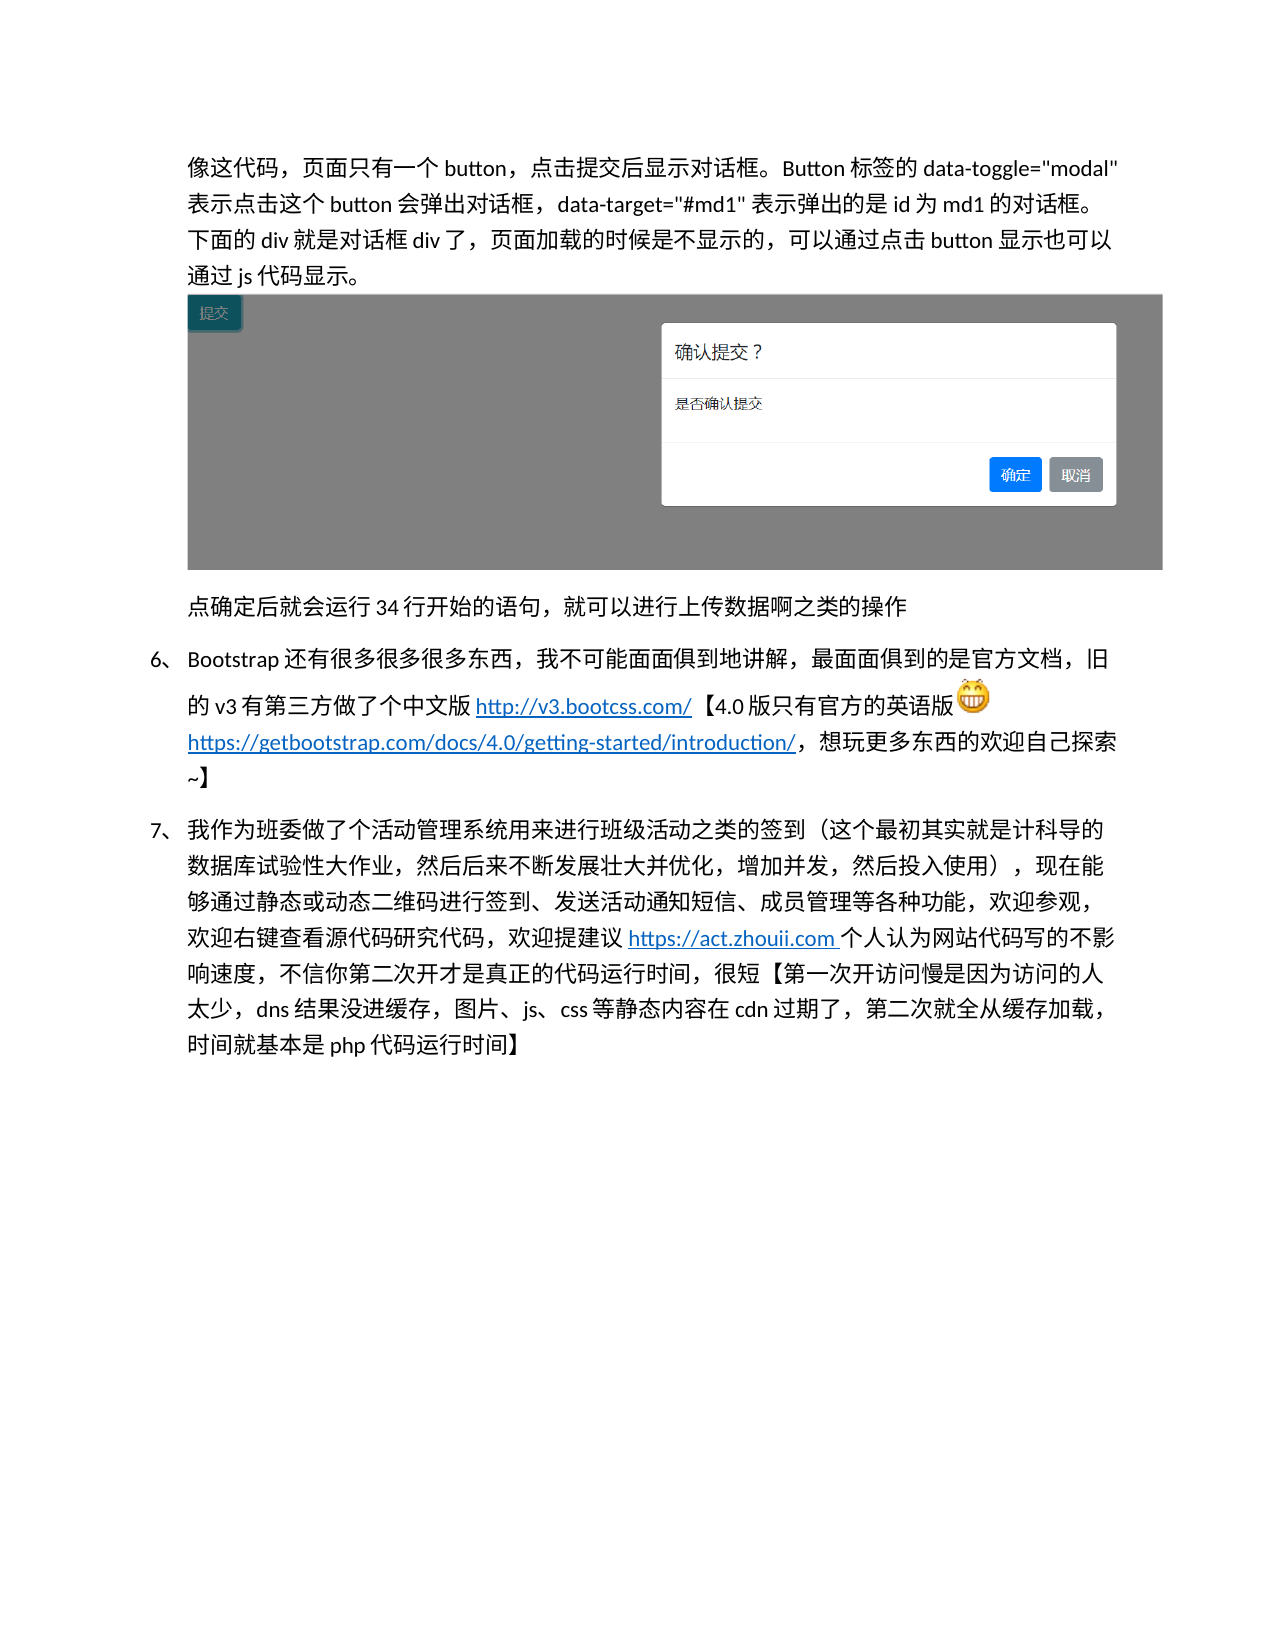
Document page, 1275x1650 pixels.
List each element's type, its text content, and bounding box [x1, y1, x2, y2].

list 像这代码，页面只有一个button，点击提交后显示对话框。Button标签的data-toggle="modal" 表示点击这个button会弹出对话框，data-target="#md1" 表示弹出的是id为md1的对话框。下面的div就是对话框div了，页面加载的时候是不显示的，可以通过点击button显示也可以通过js代码显示。 [187, 150, 1125, 293]
picture [954, 677, 993, 715]
list 我作为班委做了个活动管理系统用来进行班级活动之类的签到（这个最初其实就是计科导的数据库试验性大作业，然后后来不断发展壮大并优化，增加并发，然后投入使用），现在能够通过静态或动态二维码进行签到、发送活动通知短信、成员管理等各种功能，欢迎参观，欢迎右键查看源代码研究代码，欢迎提建议 https://act.zhouii.com 个人认为网站代码写的不影响速度，不信你第二次开才是真正的代码运行时间，很短【第一次开访问慢是因为访问的人太少，dns结果没进缓存，图片、js、css等静态内容在cdn过期了，第二次就全从缓存加载，时间就基本是php代码运行时间】 [150, 812, 1125, 1060]
list 点确定后就会运行34行开始的语句，就可以进行上传数据啊之类的操作 [187, 589, 1125, 622]
picture [187, 293, 1163, 570]
list Bootstrap还有很多很多很多东西，我不可能面面俱到地讲解，最面面俱到的是官方文档，旧的v3有第三方做了个中文版http://v3.bootcss.com/【4.0版只有官方的英语版 https://getbootstrap.com/docs/4.0/getting-started/introduction/，想玩更多东西的欢迎自己探索~】 [150, 641, 1125, 793]
